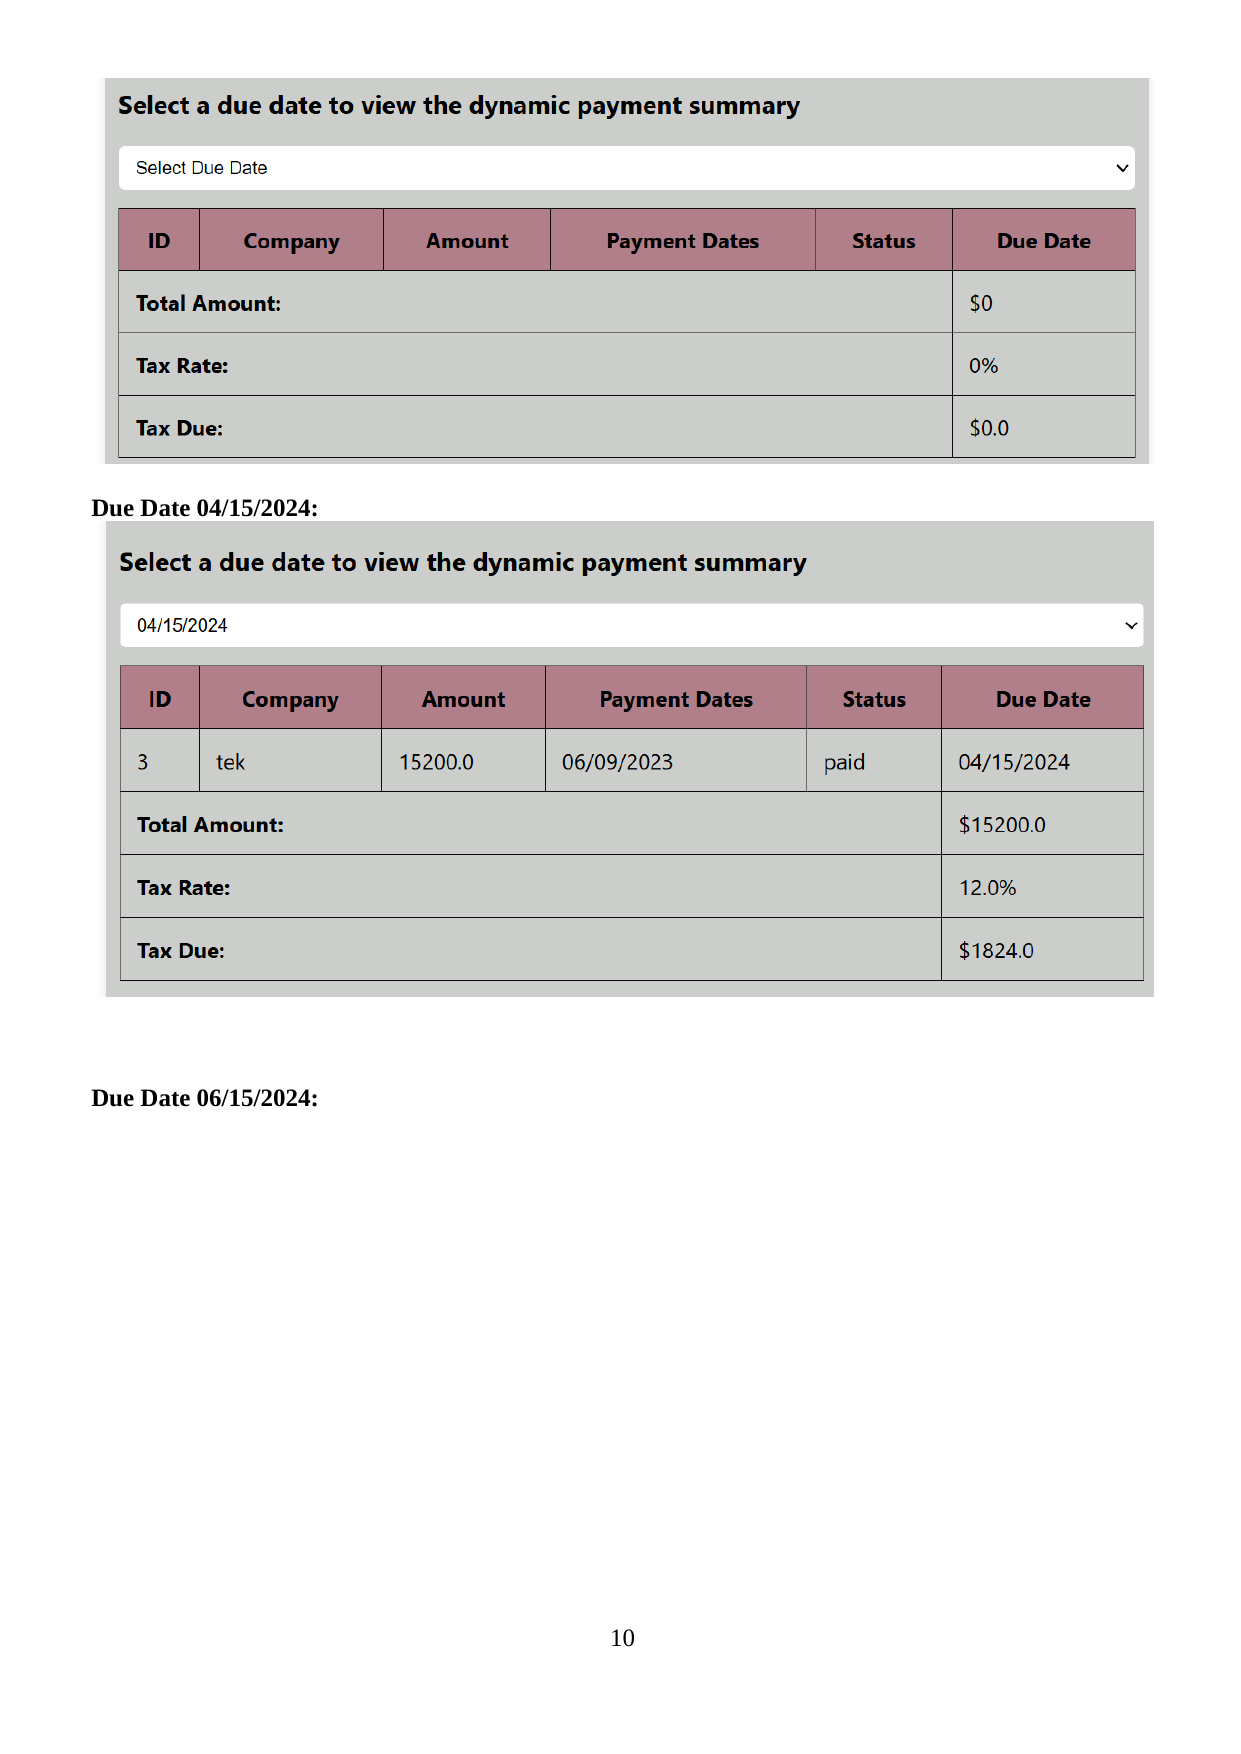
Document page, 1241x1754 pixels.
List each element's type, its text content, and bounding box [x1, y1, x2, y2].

text Due Date 04/15/2024: [91, 493, 1154, 521]
text Due Date 06/15/2024: [91, 1083, 1154, 1111]
picture [91, 521, 1154, 997]
picture [91, 78, 1154, 464]
